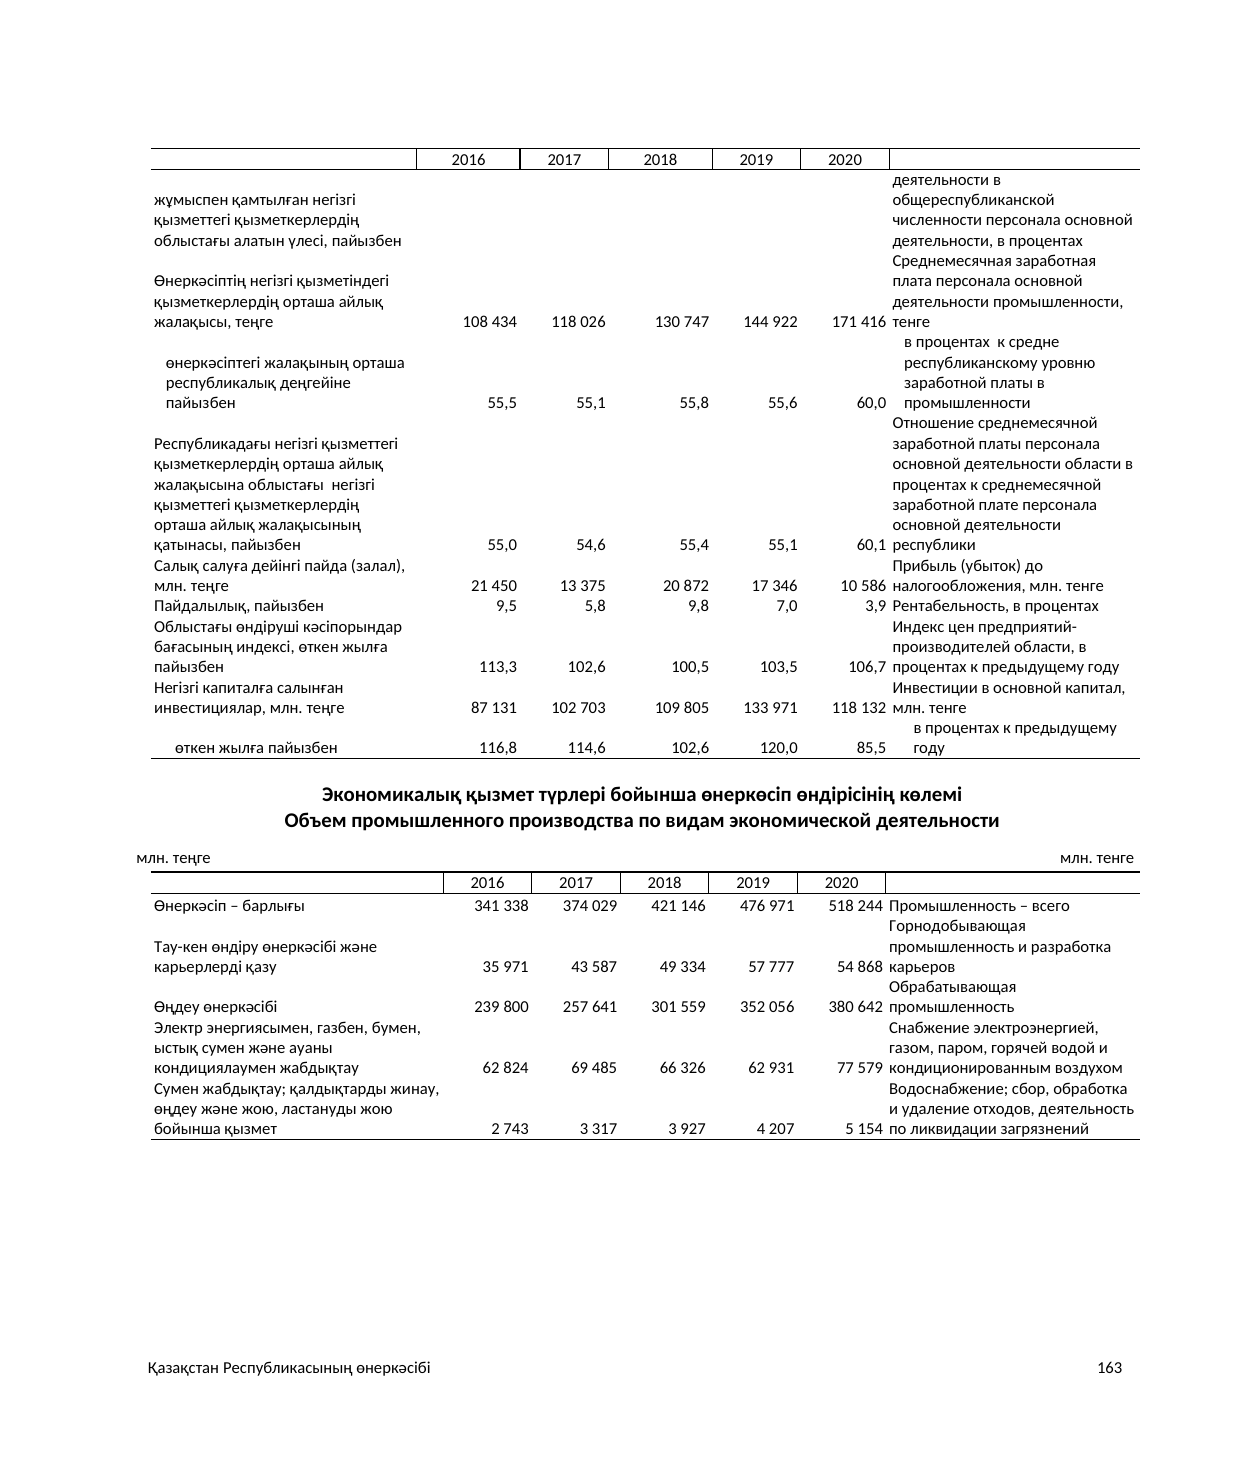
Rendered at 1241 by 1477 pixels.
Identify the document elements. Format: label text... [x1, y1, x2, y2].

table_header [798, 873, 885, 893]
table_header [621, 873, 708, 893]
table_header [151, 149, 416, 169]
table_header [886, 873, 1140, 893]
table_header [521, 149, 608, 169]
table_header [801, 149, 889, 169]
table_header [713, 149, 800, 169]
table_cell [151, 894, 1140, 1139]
text Экономикалық қызмет түрлері бойынша өнеркөсіп өндірісінің көлемі Объем промышленного производства по видам экономической деятельности [148, 781, 1137, 832]
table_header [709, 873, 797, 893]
text млн. теңге млн. тенге [133, 847, 1137, 867]
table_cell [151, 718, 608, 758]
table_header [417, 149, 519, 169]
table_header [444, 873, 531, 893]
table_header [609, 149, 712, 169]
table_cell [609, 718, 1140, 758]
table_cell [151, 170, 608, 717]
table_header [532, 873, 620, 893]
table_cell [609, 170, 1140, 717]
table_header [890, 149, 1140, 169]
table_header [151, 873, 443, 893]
